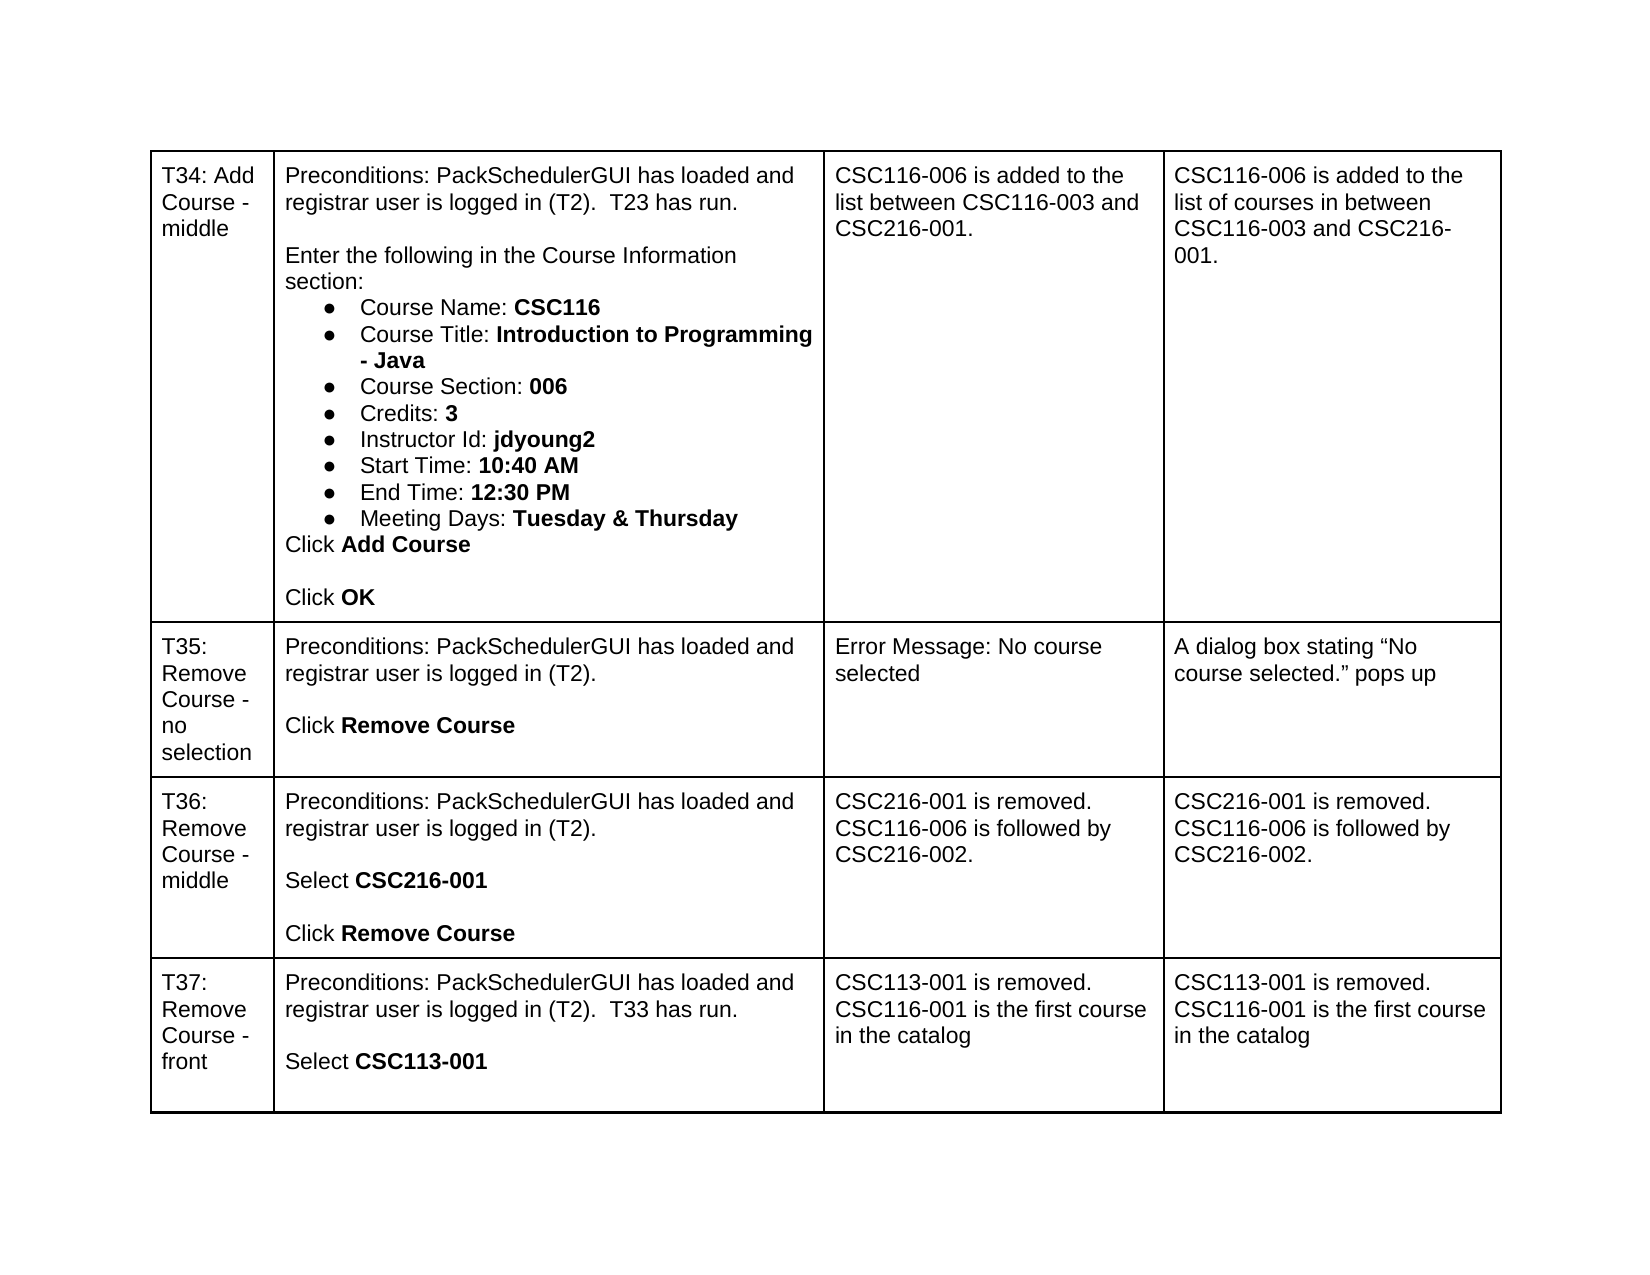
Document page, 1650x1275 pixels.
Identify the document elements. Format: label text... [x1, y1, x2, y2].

table_cell CSC216-001 is removed. CSC116-006 is followed by CSC216-002. [825, 778, 1163, 957]
table_cell Error Message: No course selected [825, 623, 1163, 776]
table_cell CSC116-006 is added to the list of courses in between CSC116-003 and CSC216-001. [1165, 152, 1500, 621]
table_cell A dialog box stating “No course selected.” pops up [1165, 623, 1500, 776]
table_cell Preconditions: PackSchedulerGUI has loaded and registrar user is logged in (T2). Select CSC216-001 Click Remove Course [275, 778, 823, 957]
table_cell Preconditions: PackSchedulerGUI has loaded and registrar user is logged in (T2). T23 has run. Enter the following in the Course Information section: Course Name: CSC116 Course Title: Introduction to Programming - Java Course Section: 006 Credits: 3 Instructor Id: jdyoung2 Start Time: 10:40 AM End Time: 12:30 PM Meeting Days: Tuesday & Thursday Click Add Course Click OK [275, 152, 823, 621]
table_cell CSC116-006 is added to the list between CSC116-003 and CSC216-001. [825, 152, 1163, 621]
table_cell T36: Remove Course - middle [152, 778, 273, 957]
table_cell CSC216-001 is removed. CSC116-006 is followed by CSC216-002. [1165, 778, 1500, 957]
table_cell T35: Remove Course - no selection [152, 623, 273, 776]
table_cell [152, 959, 273, 1111]
table_cell Preconditions: PackSchedulerGUI has loaded and registrar user is logged in (T2). Click Remove Course [275, 623, 823, 776]
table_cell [825, 959, 1163, 1111]
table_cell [275, 959, 823, 1111]
table_cell T34: Add Course - middle [152, 152, 273, 621]
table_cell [1165, 959, 1500, 1111]
